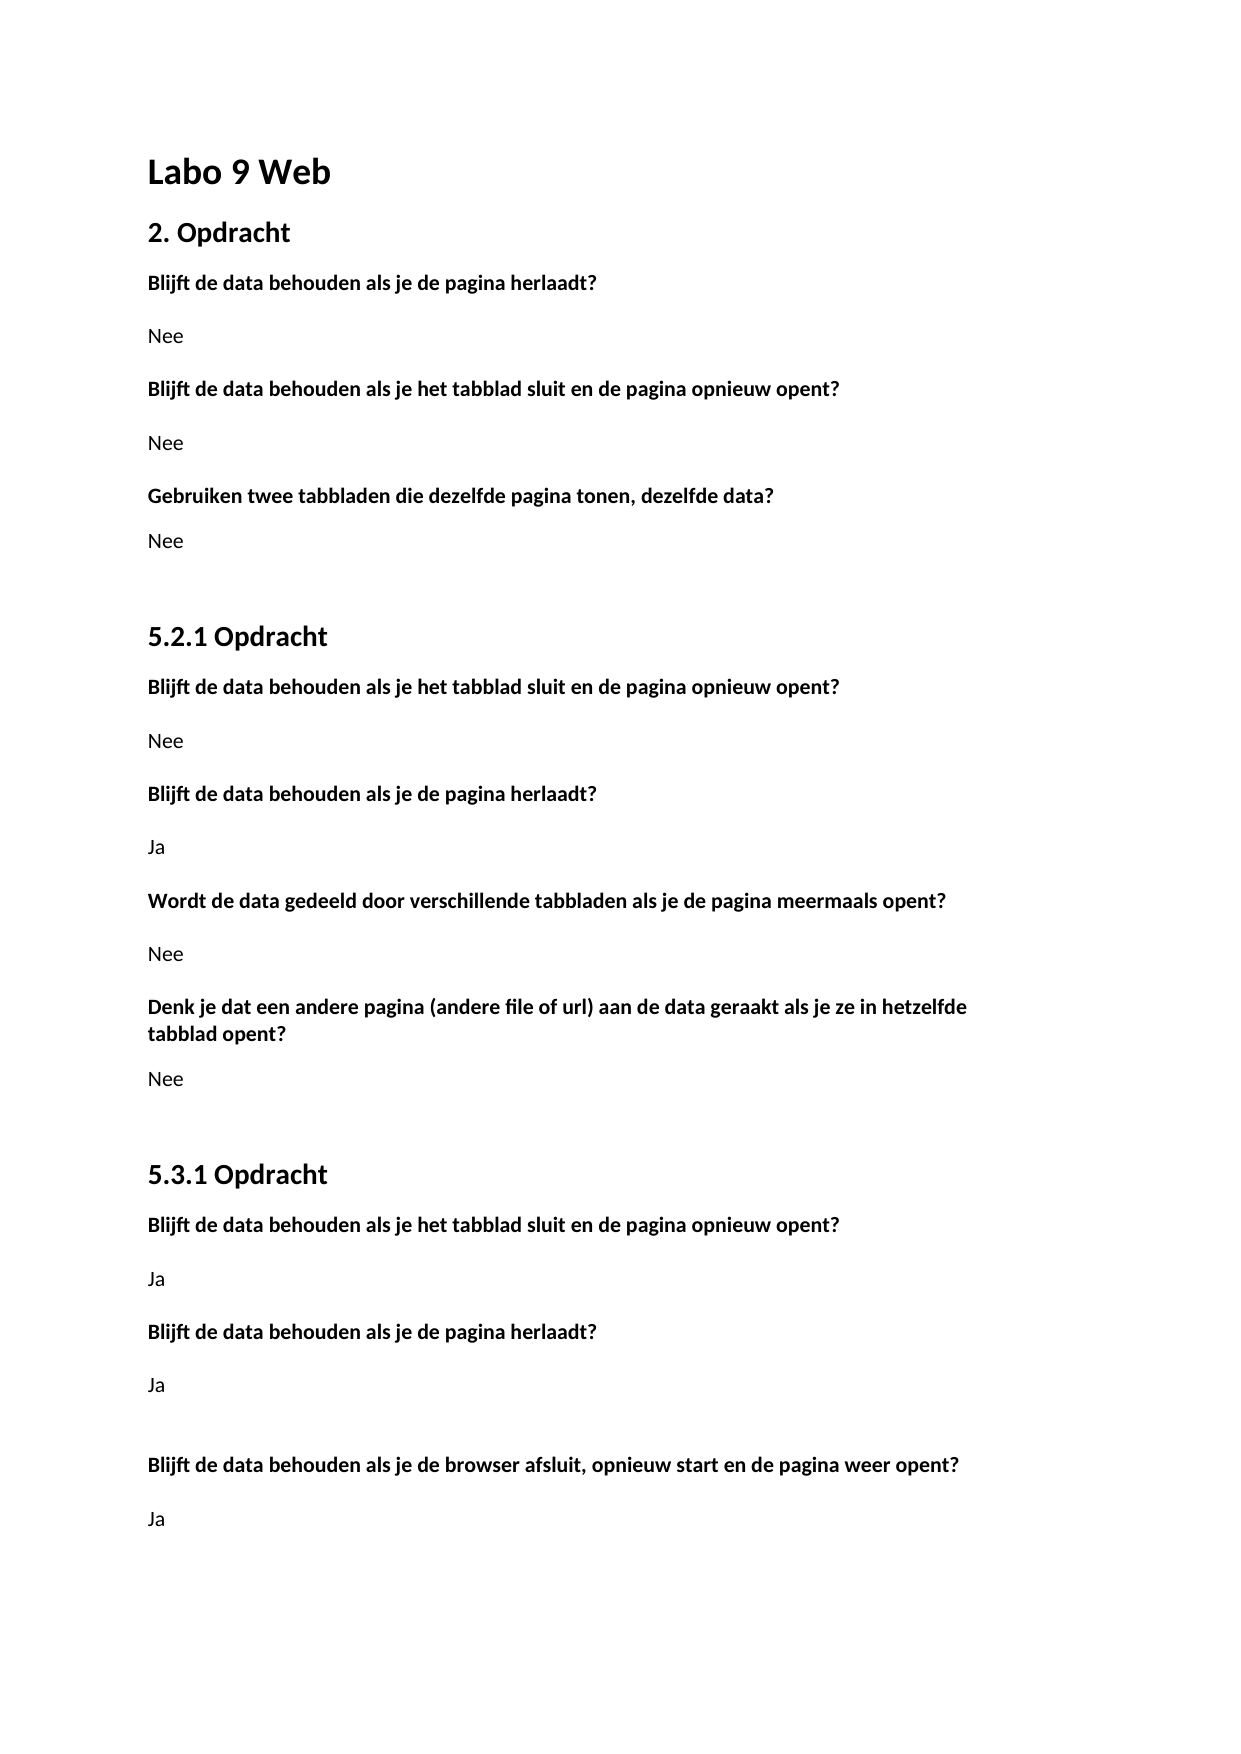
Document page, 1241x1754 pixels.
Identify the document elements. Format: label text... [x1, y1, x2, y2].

text Labo 9 Web [148, 148, 1093, 193]
text Nee [148, 528, 1093, 554]
text Blijft de data behouden als je het tabblad sluit en de pagina opnieuw opent? [148, 673, 1093, 700]
text Blijft de data behouden als je het tabblad sluit en de pagina opnieuw opent? [148, 1212, 1093, 1238]
text Nee [148, 940, 1093, 967]
text Ja [148, 1505, 1093, 1532]
text Blijft de data behouden als je de pagina herlaadt? [148, 1318, 1093, 1345]
text Nee [148, 429, 1093, 456]
text 5.2.1 Opdracht [148, 618, 1093, 654]
text 2. Opdracht [148, 214, 1093, 249]
text Blijft de data behouden als je het tabblad sluit en de pagina opnieuw opent? [148, 376, 1093, 402]
text Nee [148, 727, 1093, 753]
text Ja [148, 1372, 1093, 1398]
text Wordt de data gedeeld door verschillende tabbladen als je de pagina meermaals opent? [148, 887, 1093, 913]
text Gebruiken twee tabbladen die dezelfde pagina tonen, dezelfde data? [148, 482, 1093, 509]
text Nee [148, 322, 1093, 349]
text Blijft de data behouden als je de browser afsluit, opnieuw start en de pagina weer opent? [148, 1452, 1093, 1478]
text Blijft de data behouden als je de pagina herlaadt? [148, 780, 1093, 807]
text Nee [148, 1066, 1093, 1092]
text Ja [148, 1265, 1093, 1292]
text Ja [148, 833, 1093, 860]
text 5.3.1 Opdracht [148, 1156, 1093, 1192]
text tabblad opent? [148, 1020, 1093, 1047]
text Blijft de data behouden als je de pagina herlaadt? [148, 269, 1093, 296]
text Denk je dat een andere pagina (andere file of url) aan de data geraakt als je ze in hetzelfde [148, 993, 1093, 1020]
